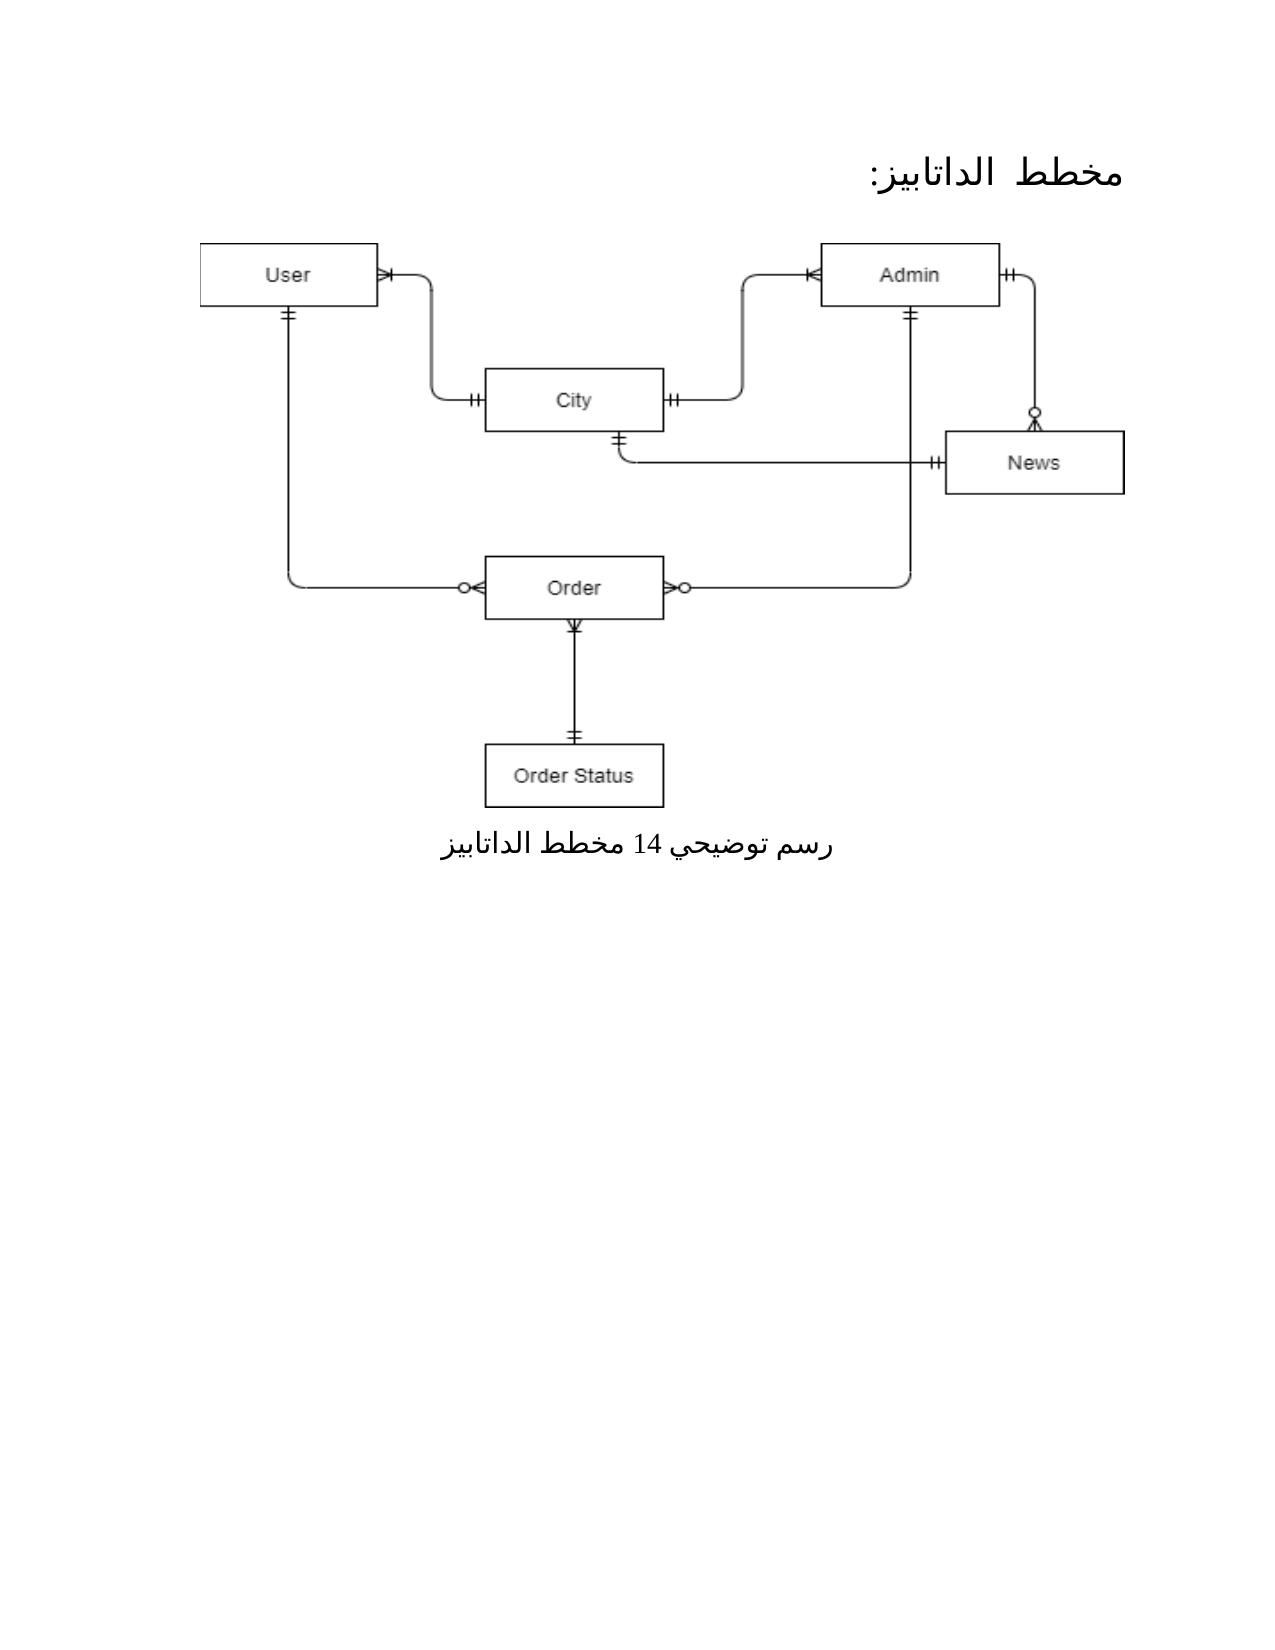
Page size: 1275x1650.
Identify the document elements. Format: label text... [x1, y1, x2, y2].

text رسم توضيحي 14 مخطط الداتابيز [150, 826, 1125, 860]
subtitle مخطط الداتابيز: [150, 150, 1125, 193]
picture [200, 243, 1125, 808]
